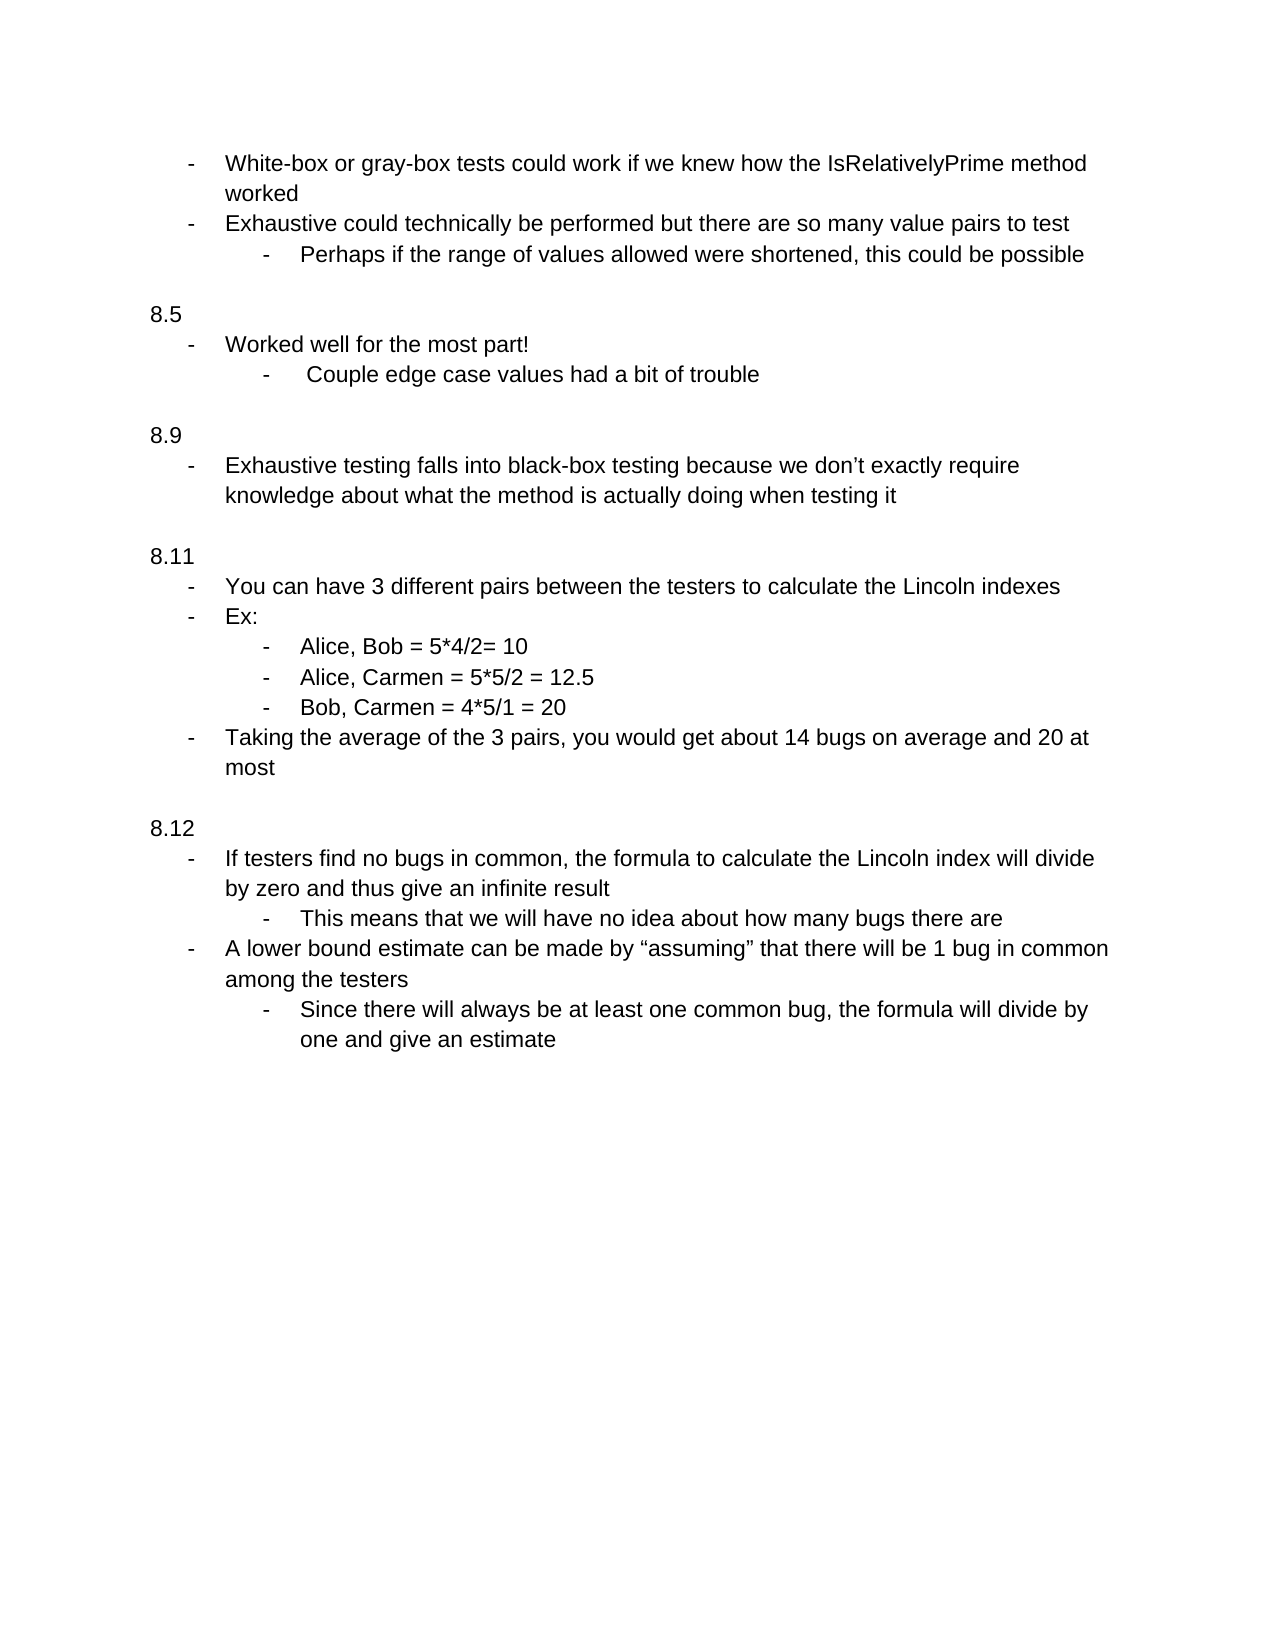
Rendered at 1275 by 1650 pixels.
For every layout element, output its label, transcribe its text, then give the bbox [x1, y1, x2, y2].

list Bob, Carmen = 4*5/1 = 20 [262, 694, 1125, 720]
list Perhaps if the range of values allowed were shortened, this could be possible [262, 241, 1125, 267]
list Worked well for the most part! [187, 331, 1125, 358]
list Alice, Bob = 5*4/2= 10 [262, 633, 1125, 660]
list Alice, Carmen = 5*5/2 = 12.5 [262, 663, 1125, 690]
list Ex: [187, 603, 1125, 629]
list Taking the average of the 3 pairs, you would get about 14 bugs on average and 20 at most [187, 724, 1125, 781]
list This means that we will have no idea about how many bugs there are [262, 905, 1125, 932]
list Exhaustive testing falls into black-box testing because we don’t exactly require knowledge about what the method is actually doing when testing it [187, 452, 1125, 509]
text 8.5 [150, 301, 1125, 327]
text 8.11 [150, 543, 1125, 569]
text 8.12 [150, 814, 1125, 841]
list White-box or gray-box tests could work if we knew how the IsRelativelyPrime method worked [187, 150, 1125, 207]
list A lower bound estimate can be made by “assuming” that there will be 1 bug in common among the testers [187, 935, 1125, 992]
text 8.9 [150, 422, 1125, 448]
list Exhaustive could technically be performed but there are so many value pairs to test [187, 210, 1125, 237]
list Couple edge case values had a bit of trouble [262, 361, 1125, 388]
list You can have 3 different pairs between the testers to calculate the Lincoln indexes [187, 573, 1125, 599]
list Since there will always be at least one common bug, the formula will divide by one and give an estimate [262, 996, 1125, 1052]
list If testers find no bugs in common, the formula to calculate the Lincoln index will divide by zero and thus give an infinite result [187, 845, 1125, 901]
